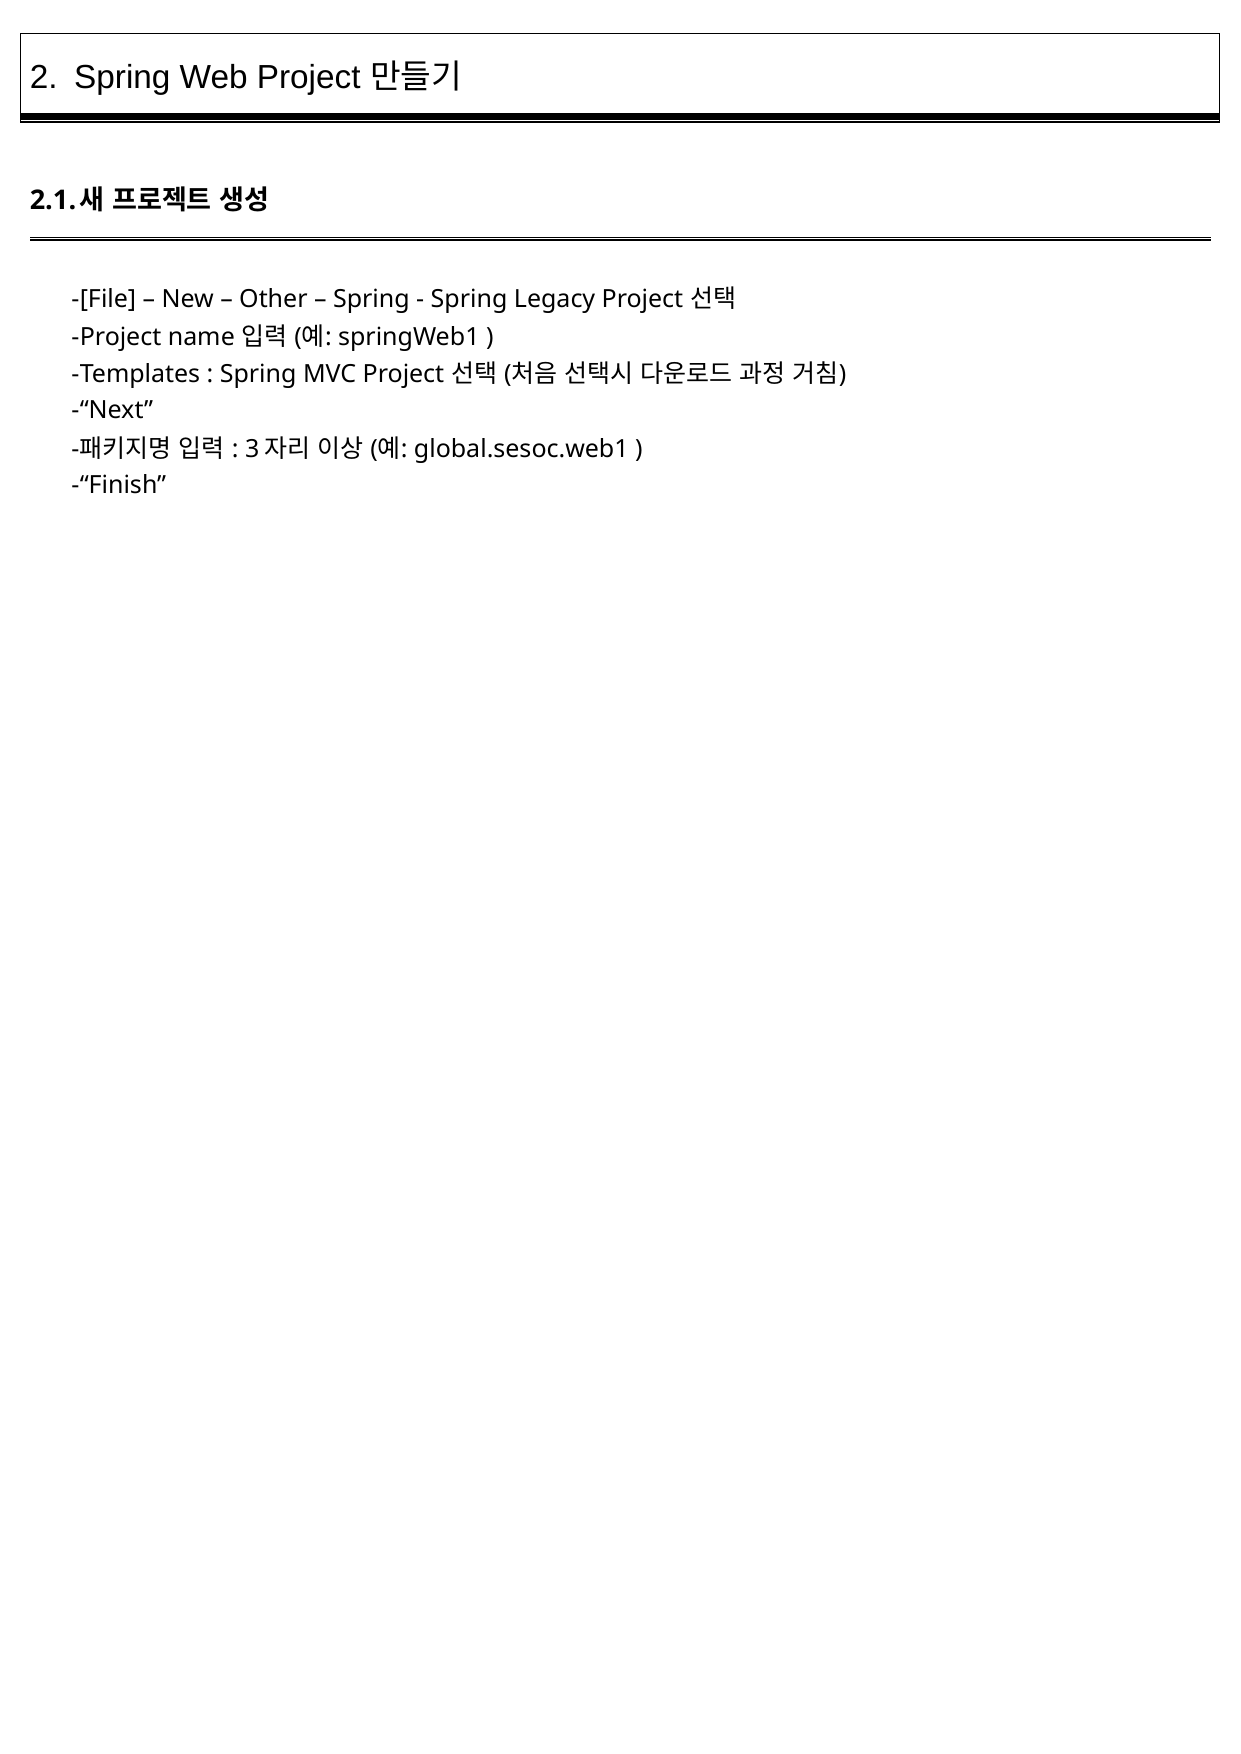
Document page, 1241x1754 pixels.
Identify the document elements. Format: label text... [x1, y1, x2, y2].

list “Finish” [71, 466, 1211, 503]
list 패키지명 입력 : 3자리 이상 (예: global.sesoc.web1 ) [71, 428, 1211, 466]
list “Next” [71, 391, 1211, 428]
list [File] – New – Other – Spring - Spring Legacy Project 선택 [71, 278, 1211, 316]
subtitle Spring Web Project 만들기 [21, 34, 1219, 113]
list Project name 입력 (예: springWeb1 ) [71, 316, 1211, 353]
list Templates : Spring MVC Project 선택 (처음 선택시 다운로드 과정 거침) [71, 353, 1211, 391]
subtitle 새 프로젝트 생성 [29, 160, 1211, 241]
